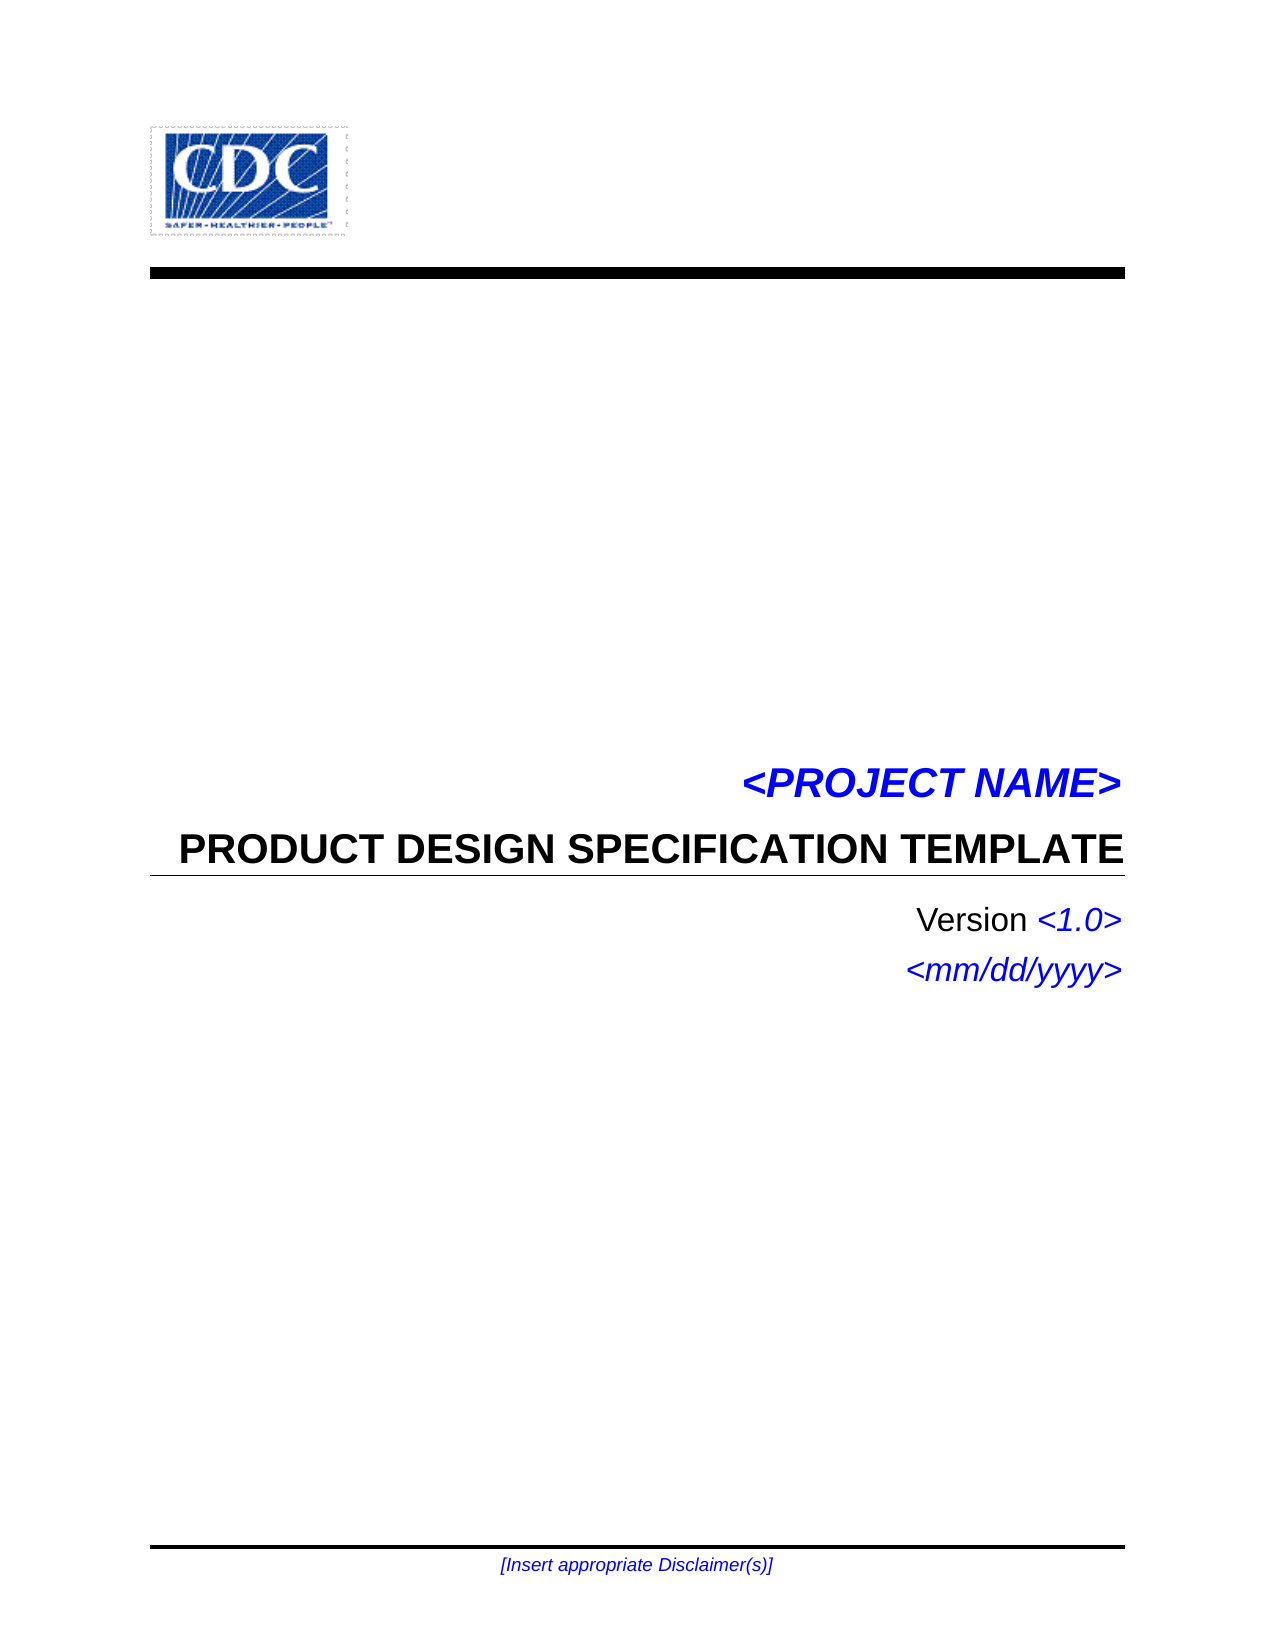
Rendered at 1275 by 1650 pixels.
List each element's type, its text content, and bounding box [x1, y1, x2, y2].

subtitle <mm/dd/yyyy> [150, 938, 1125, 988]
subtitle Version <1.0> [150, 888, 1125, 938]
picture [150, 126, 348, 236]
title <Project Name> [150, 758, 1125, 806]
title Product Design Specification [150, 825, 1125, 875]
